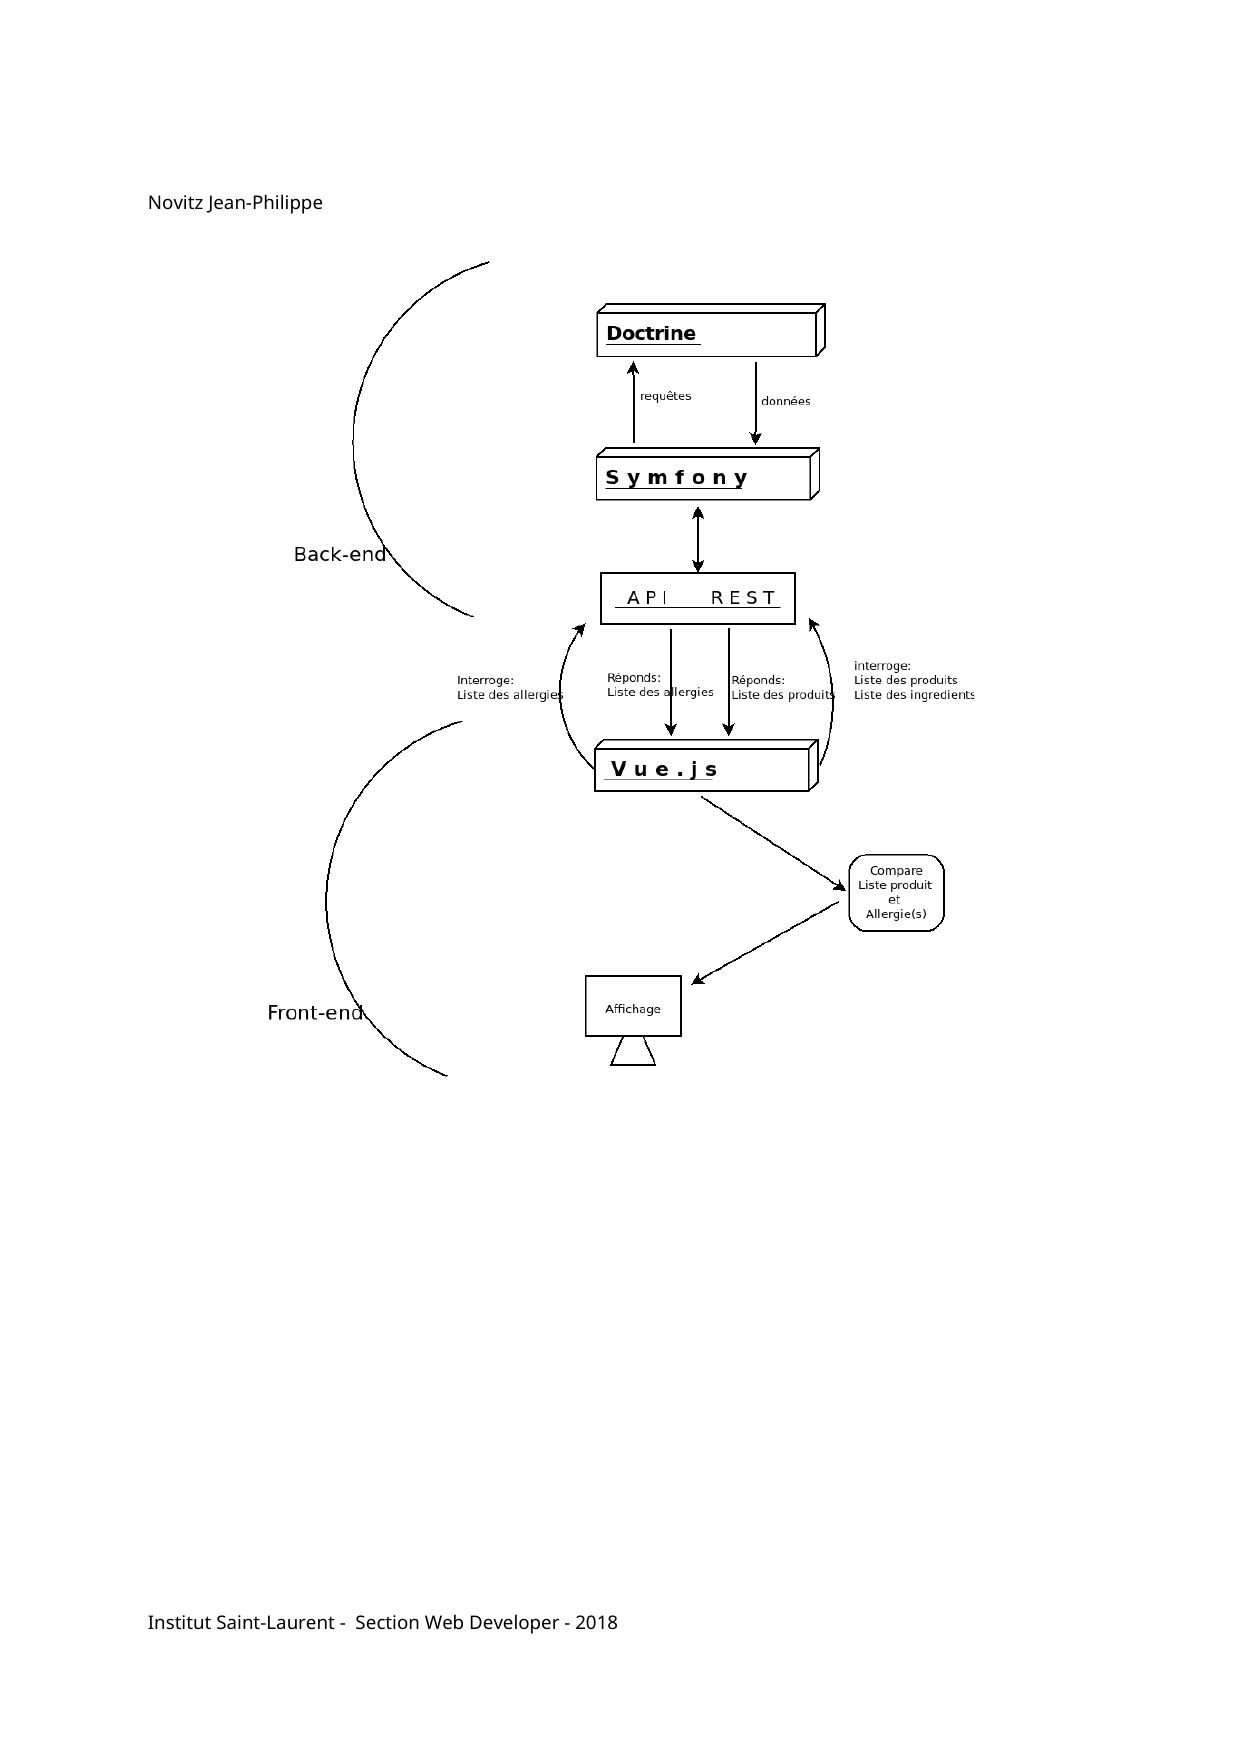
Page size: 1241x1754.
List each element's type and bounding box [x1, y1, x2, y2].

picture [266, 260, 975, 1077]
